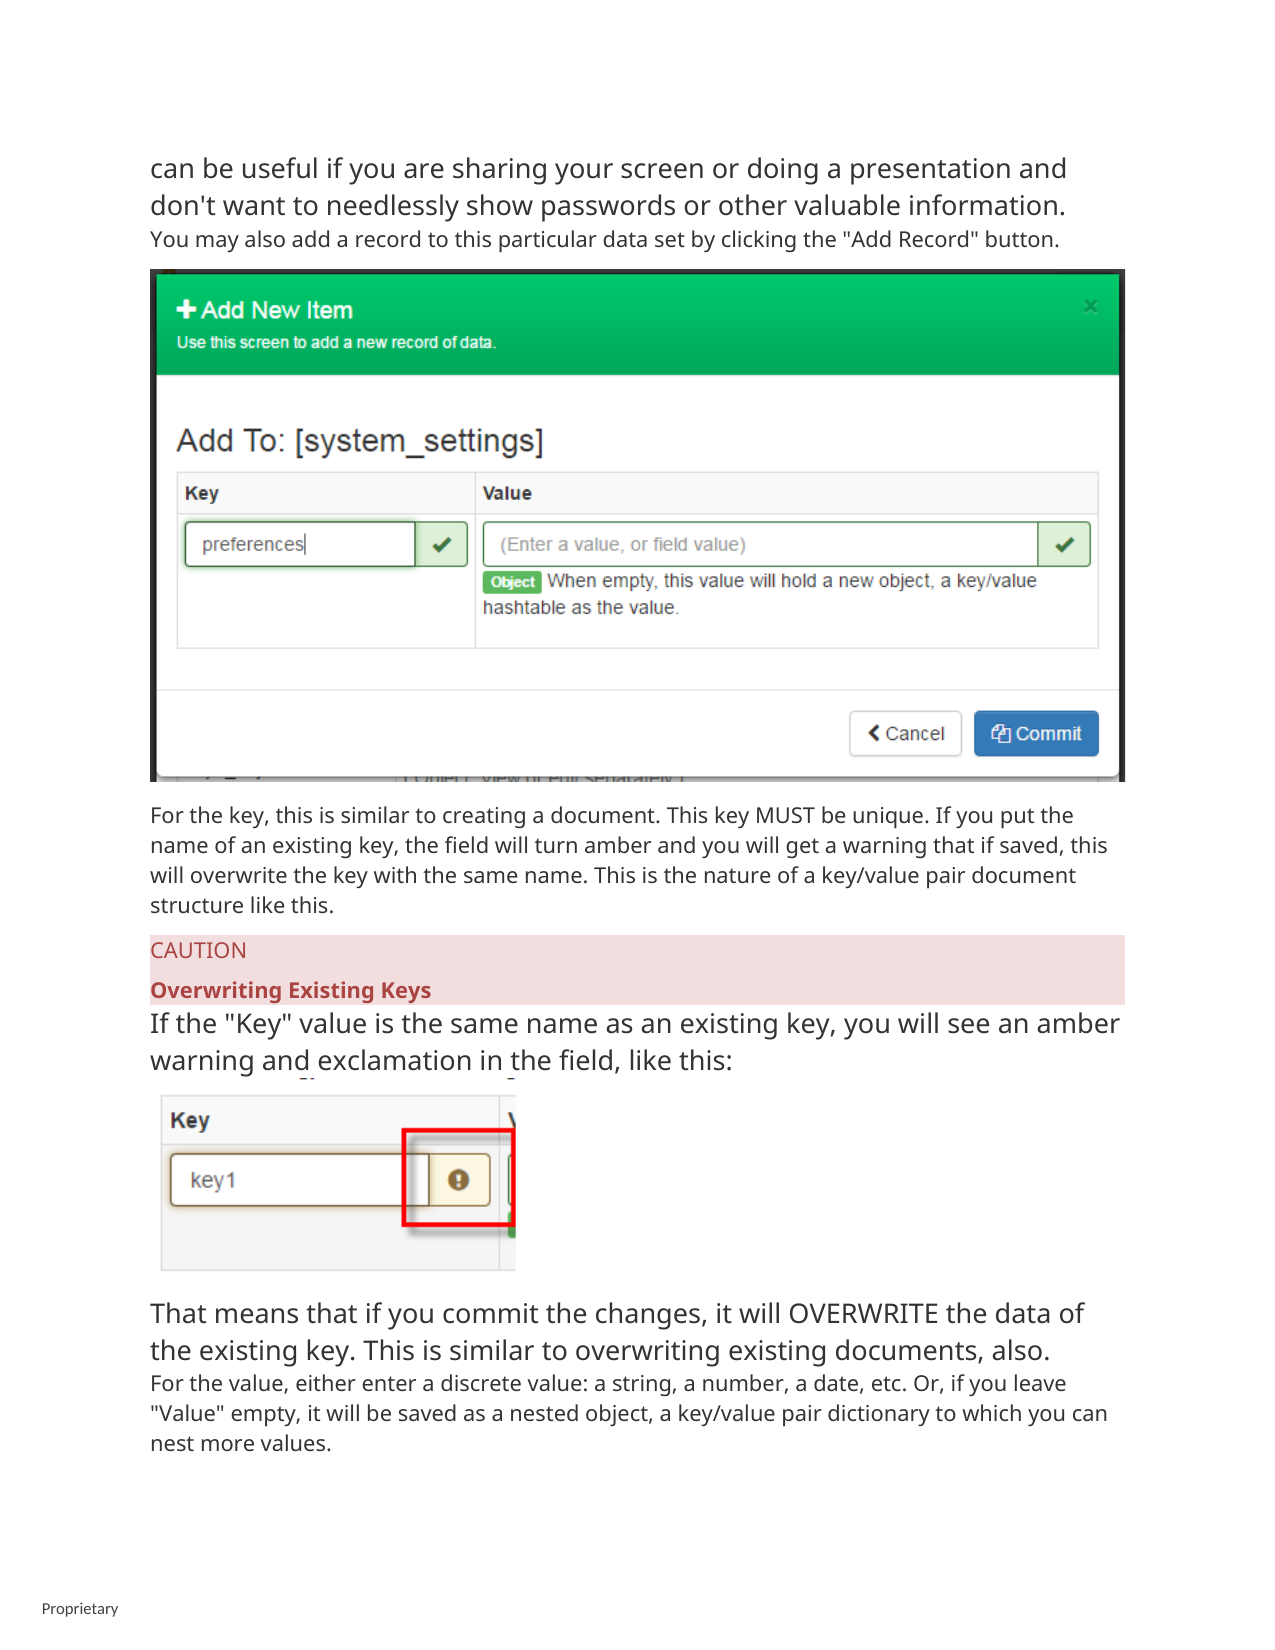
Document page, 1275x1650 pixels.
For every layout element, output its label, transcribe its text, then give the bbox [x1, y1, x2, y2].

text If the "Key" value is the same name as an existing key, you will see an amber warning and exclamation in the field, like this: [150, 1005, 1125, 1078]
text That means that if you commit the changes, it will OVERWRITE the data of the existing key. This is similar to overwriting existing documents, also. [150, 1294, 1125, 1368]
subtitle CAUTION [150, 935, 1125, 965]
picture [150, 269, 1125, 782]
text For the value, either enter a discrete value: a string, a number, a date, etc. Or, if you leave "Value" empty, it will be saved as a nested object, a key/value pair dictionary to which you can nest more values. [150, 1368, 1125, 1457]
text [150, 150, 1125, 224]
text Overwriting Existing Keys [150, 975, 1125, 1005]
text For the key, this is similar to creating a document. This key MUST be unique. If you put the name of an existing key, the field will turn amber and you will get a warning that if saved, this will overwrite the key with the same name. This is the nature of a key/value pair document structure like this. [150, 800, 1125, 919]
text You may also add a record to this particular data set by clicking the "Add Record" button. [150, 224, 1125, 253]
picture [150, 1078, 516, 1276]
